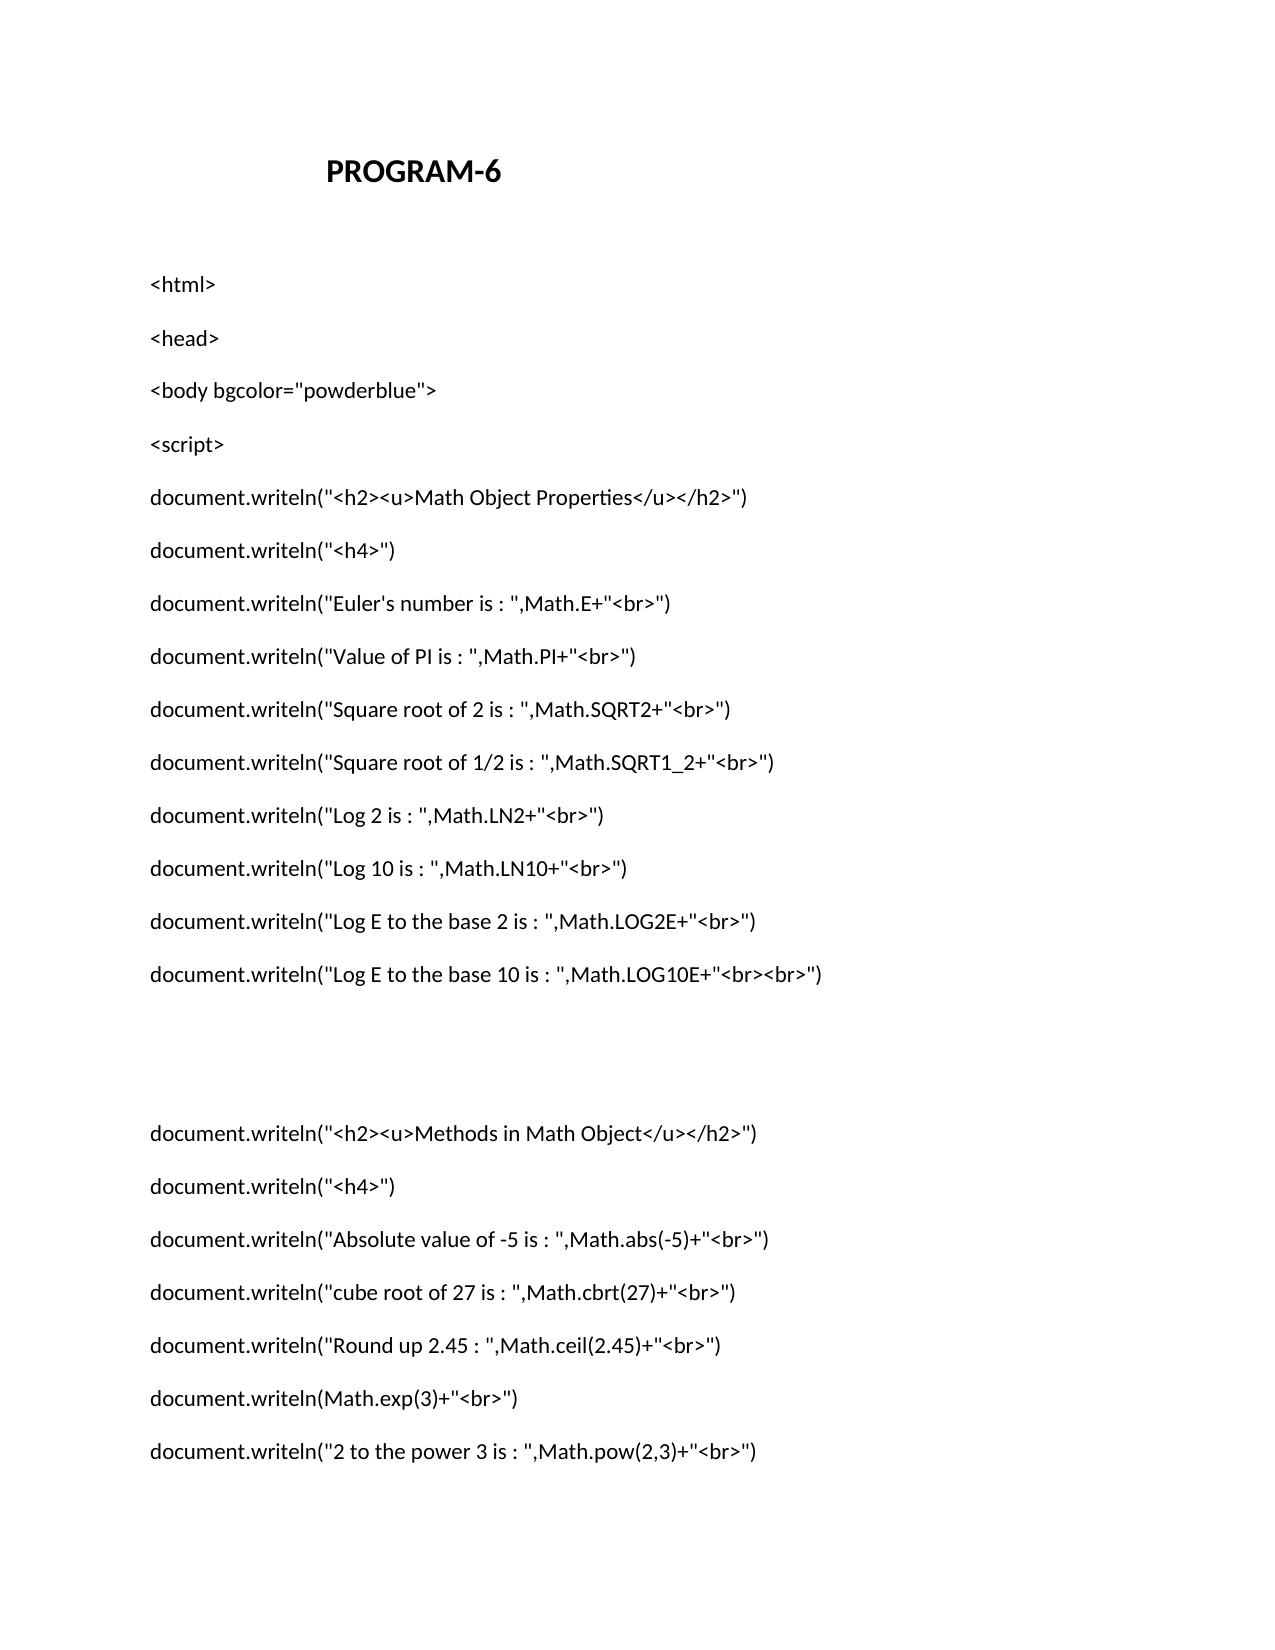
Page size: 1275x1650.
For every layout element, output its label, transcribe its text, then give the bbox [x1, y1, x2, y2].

text document.writeln("2 to the power 3 is : ",Math.pow(2,3)+"<br>") [150, 1437, 1125, 1465]
text document.writeln("<h2><u>Methods in Math Object</u></h2>") [150, 1119, 1125, 1147]
text document.writeln("Log 2 is : ",Math.LN2+"<br>") [150, 801, 1125, 829]
text document.writeln("Square root of 2 is : ",Math.SQRT2+"<br>") [150, 695, 1125, 723]
text document.writeln("Square root of 1/2 is : ",Math.SQRT1_2+"<br>") [150, 748, 1125, 776]
text document.writeln("Log E to the base 2 is : ",Math.LOG2E+"<br>") [150, 907, 1125, 935]
text document.writeln("<h4>") [150, 536, 1125, 564]
text document.writeln("<h2><u>Math Object Properties</u></h2>") [150, 483, 1125, 511]
text <head> [150, 324, 1125, 352]
text document.writeln(Math.exp(3)+"<br>") [150, 1384, 1125, 1412]
text document.writeln("Absolute value of -5 is : ",Math.abs(-5)+"<br>") [150, 1225, 1125, 1253]
text document.writeln("Log 10 is : ",Math.LN10+"<br>") [150, 854, 1125, 882]
text <body bgcolor="powderblue"> [150, 377, 1125, 405]
text document.writeln("Value of PI is : ",Math.PI+"<br>") [150, 642, 1125, 670]
text PROGRAM-6 [150, 150, 1125, 191]
text <html> [150, 271, 1125, 299]
text document.writeln("Round up 2.45 : ",Math.ceil(2.45)+"<br>") [150, 1331, 1125, 1359]
text document.writeln("cube root of 27 is : ",Math.cbrt(27)+"<br>") [150, 1278, 1125, 1306]
text <script> [150, 430, 1125, 458]
text document.writeln("Euler's number is : ",Math.E+"<br>") [150, 589, 1125, 617]
text document.writeln("<h4>") [150, 1172, 1125, 1200]
text document.writeln("Log E to the base 10 is : ",Math.LOG10E+"<br><br>") [150, 960, 1125, 988]
